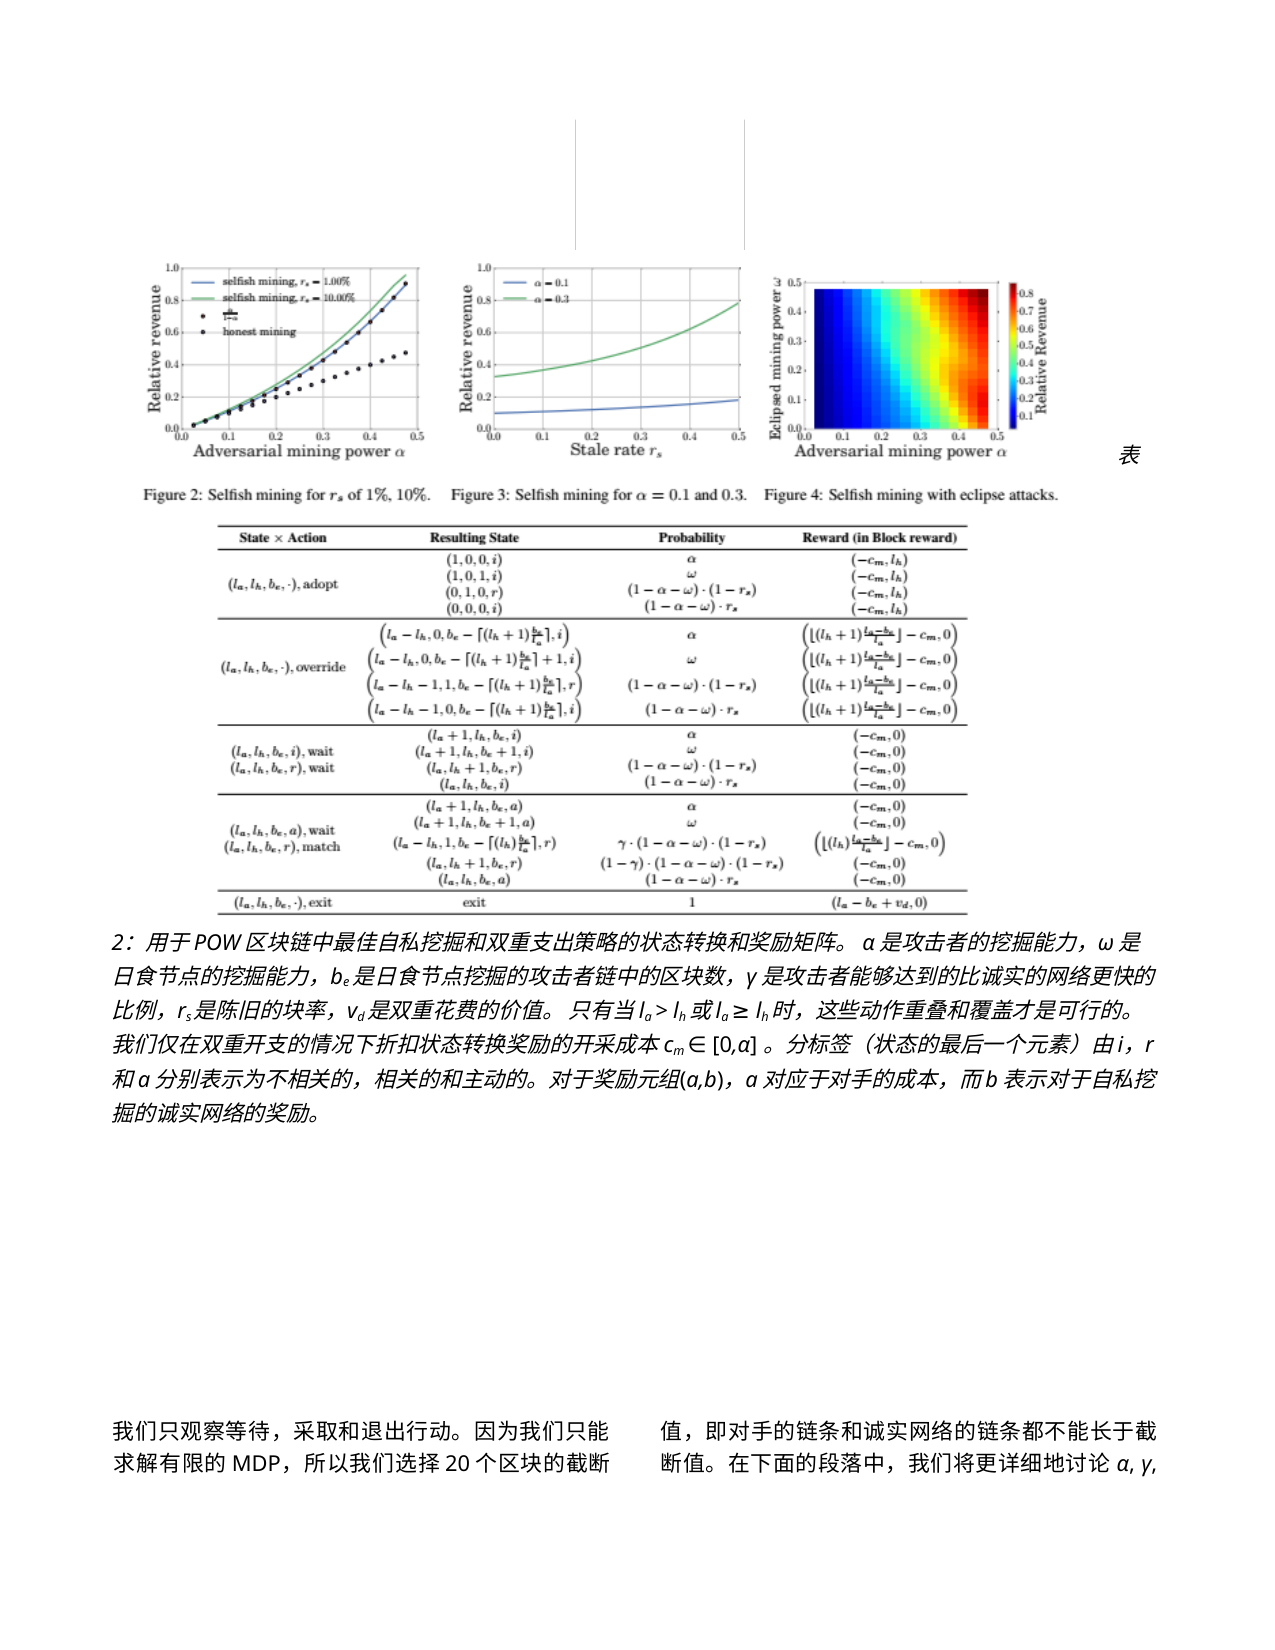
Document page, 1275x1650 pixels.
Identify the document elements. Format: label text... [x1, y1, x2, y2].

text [113, 1414, 610, 1478]
text 我们只观察等待，采取和退出行动。因为我们只能求解有限的MDP，所以我们选择20个区块的截断值，即对手的链条和诚实网络的链条都不能长于截断值。在下面的段落中，我们将更详细地讨论α, γ, cm, rs, k, vd和ω对最优双重支出策略的影响及其对交易确认安全性的影响。 [659, 1414, 1157, 1478]
text 表2：用于POW区块链中最佳自私挖掘和双重支出策略的状态转换和奖励矩阵。 α是攻击者的挖掘能力，ω是日食节点的挖掘能力，be 是日食节点挖掘的攻击者链中的区块数，γ是攻击者能够达到的比诚实的网络更快的比例，rs是陈旧的块率，vd是双重花费的价值。 只有当la > lh 或la ≥ lh时，这些动作重叠和覆盖才是可行的。 我们仅在双重开支的情况下折扣状态转换奖励的开采成本 cm ∈ [0,α] 。分标签（状态的最后一个元素）由i，r和a分别表示为不相关的，相关的和主动的。对于奖励元组(a,b)，a对应于对手的成本，而b表示对于自私挖掘的诚实网络的奖励。 [111, 438, 1158, 1127]
picture [117, 250, 1089, 925]
